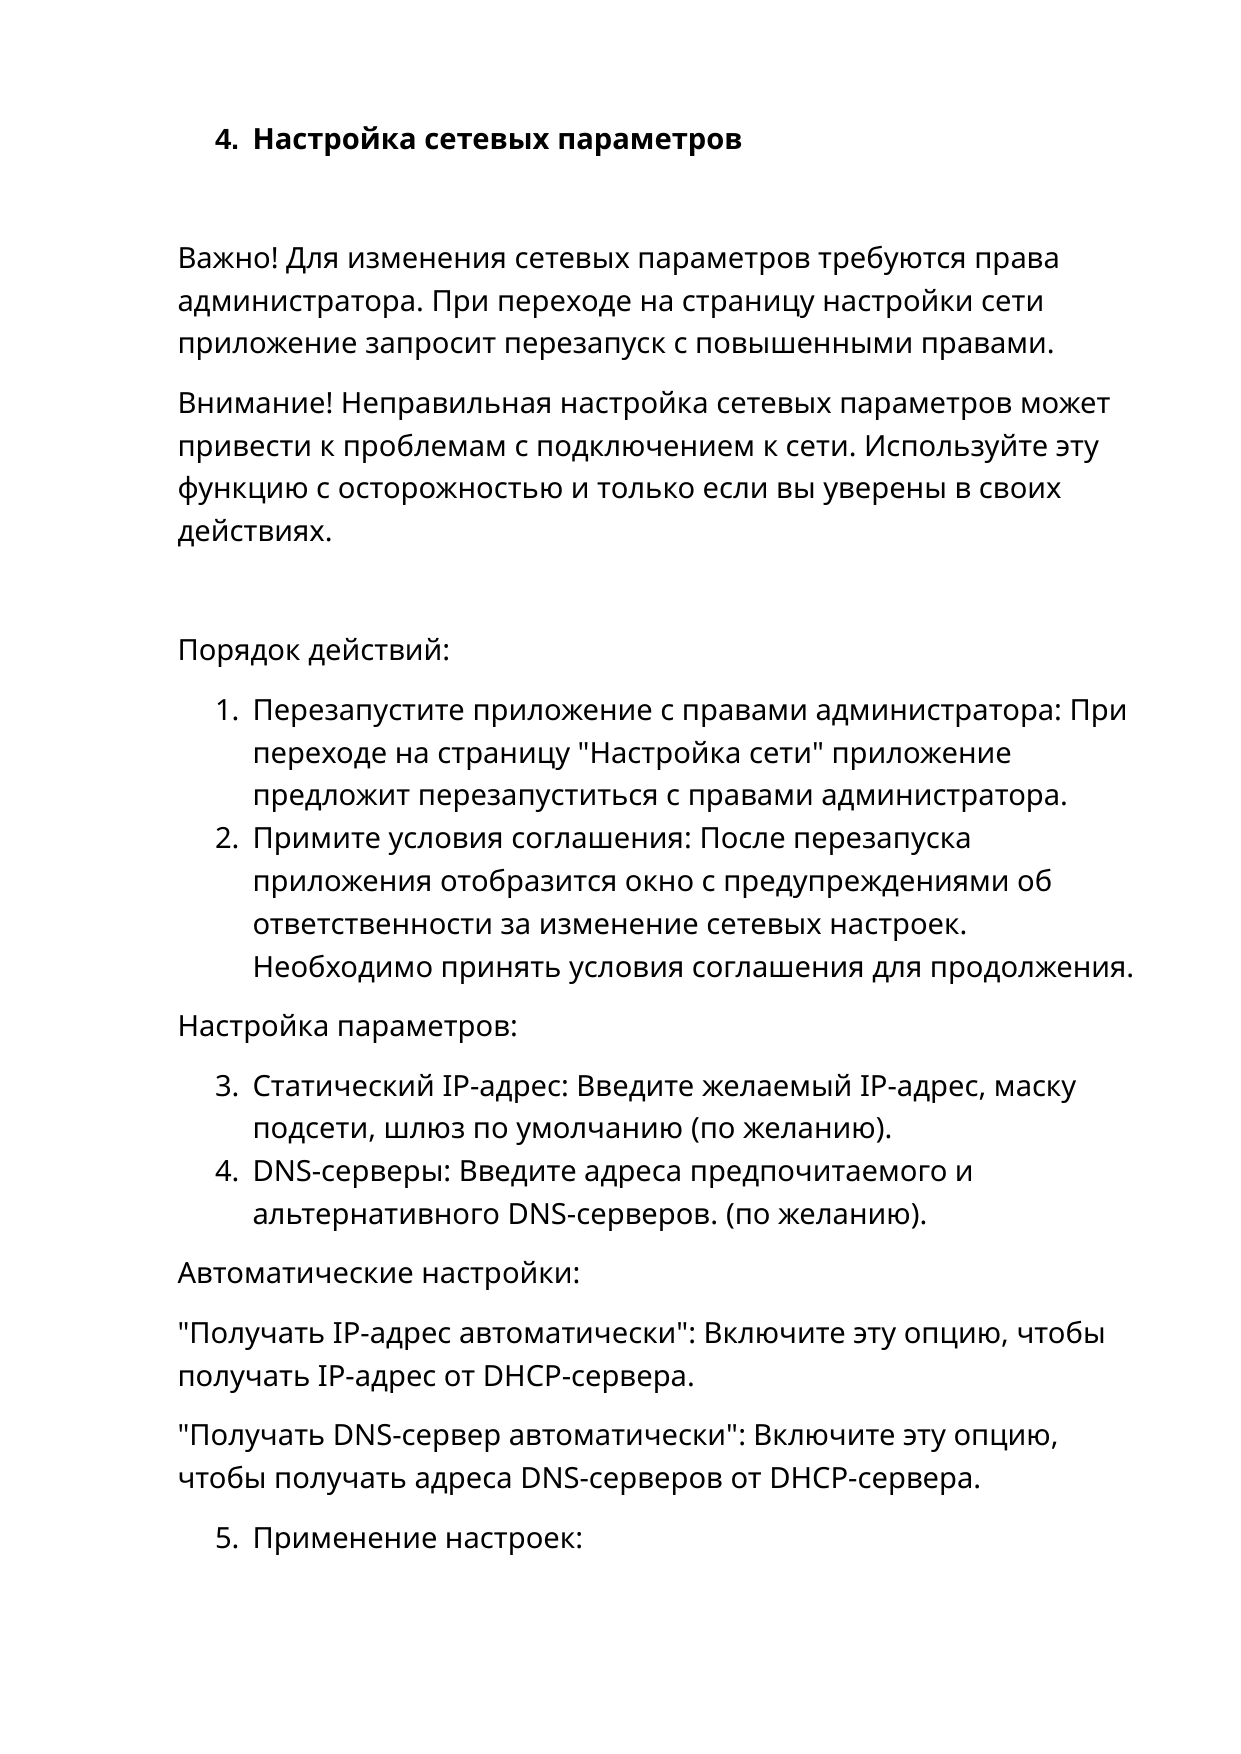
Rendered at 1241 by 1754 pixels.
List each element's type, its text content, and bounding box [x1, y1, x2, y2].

text Автоматические настройки: [177, 1253, 1152, 1292]
list Перезапустите приложение с правами администратора: При переходе на страницу "Настройка сети" приложение предложит перезапуститься с правами администратора. [215, 689, 1152, 814]
text "Получать IP-адрес автоматически": Включите эту опцию, чтобы получать IP-адрес от DHCP-сервера. [177, 1312, 1152, 1395]
text Порядок действий: [177, 629, 1152, 669]
text Внимание! Неправильная настройка сетевых параметров может привести к проблемам с подключением к сети. Используйте эту функцию с осторожностью и только если вы уверены в своих действиях. [177, 382, 1152, 550]
list Применение настроек: [215, 1517, 1152, 1557]
list DNS-серверы: Введите адреса предпочитаемого и альтернативного DNS-серверов. (по желанию). [215, 1151, 1152, 1233]
list Настройка сетевых параметров [215, 118, 1152, 158]
list Примите условия соглашения: После перезапуска приложения отобразится окно с предупреждениями об ответственности за изменение сетевых настроек. Необходимо принять условия соглашения для продолжения. [215, 817, 1152, 986]
text Важно! Для изменения сетевых параметров требуются права администратора. При переходе на страницу настройки сети приложение запросит перезапуск с повышенными правами. [177, 237, 1152, 362]
text Настройка параметров: [177, 1005, 1152, 1045]
list Статический IP-адрес: Введите желаемый IP-адрес, маску подсети, шлюз по умолчанию (по желанию). [215, 1065, 1152, 1147]
text "Получать DNS-сервер автоматически": Включите эту опцию, чтобы получать адреса DNS-серверов от DHCP-сервера. [177, 1414, 1152, 1497]
